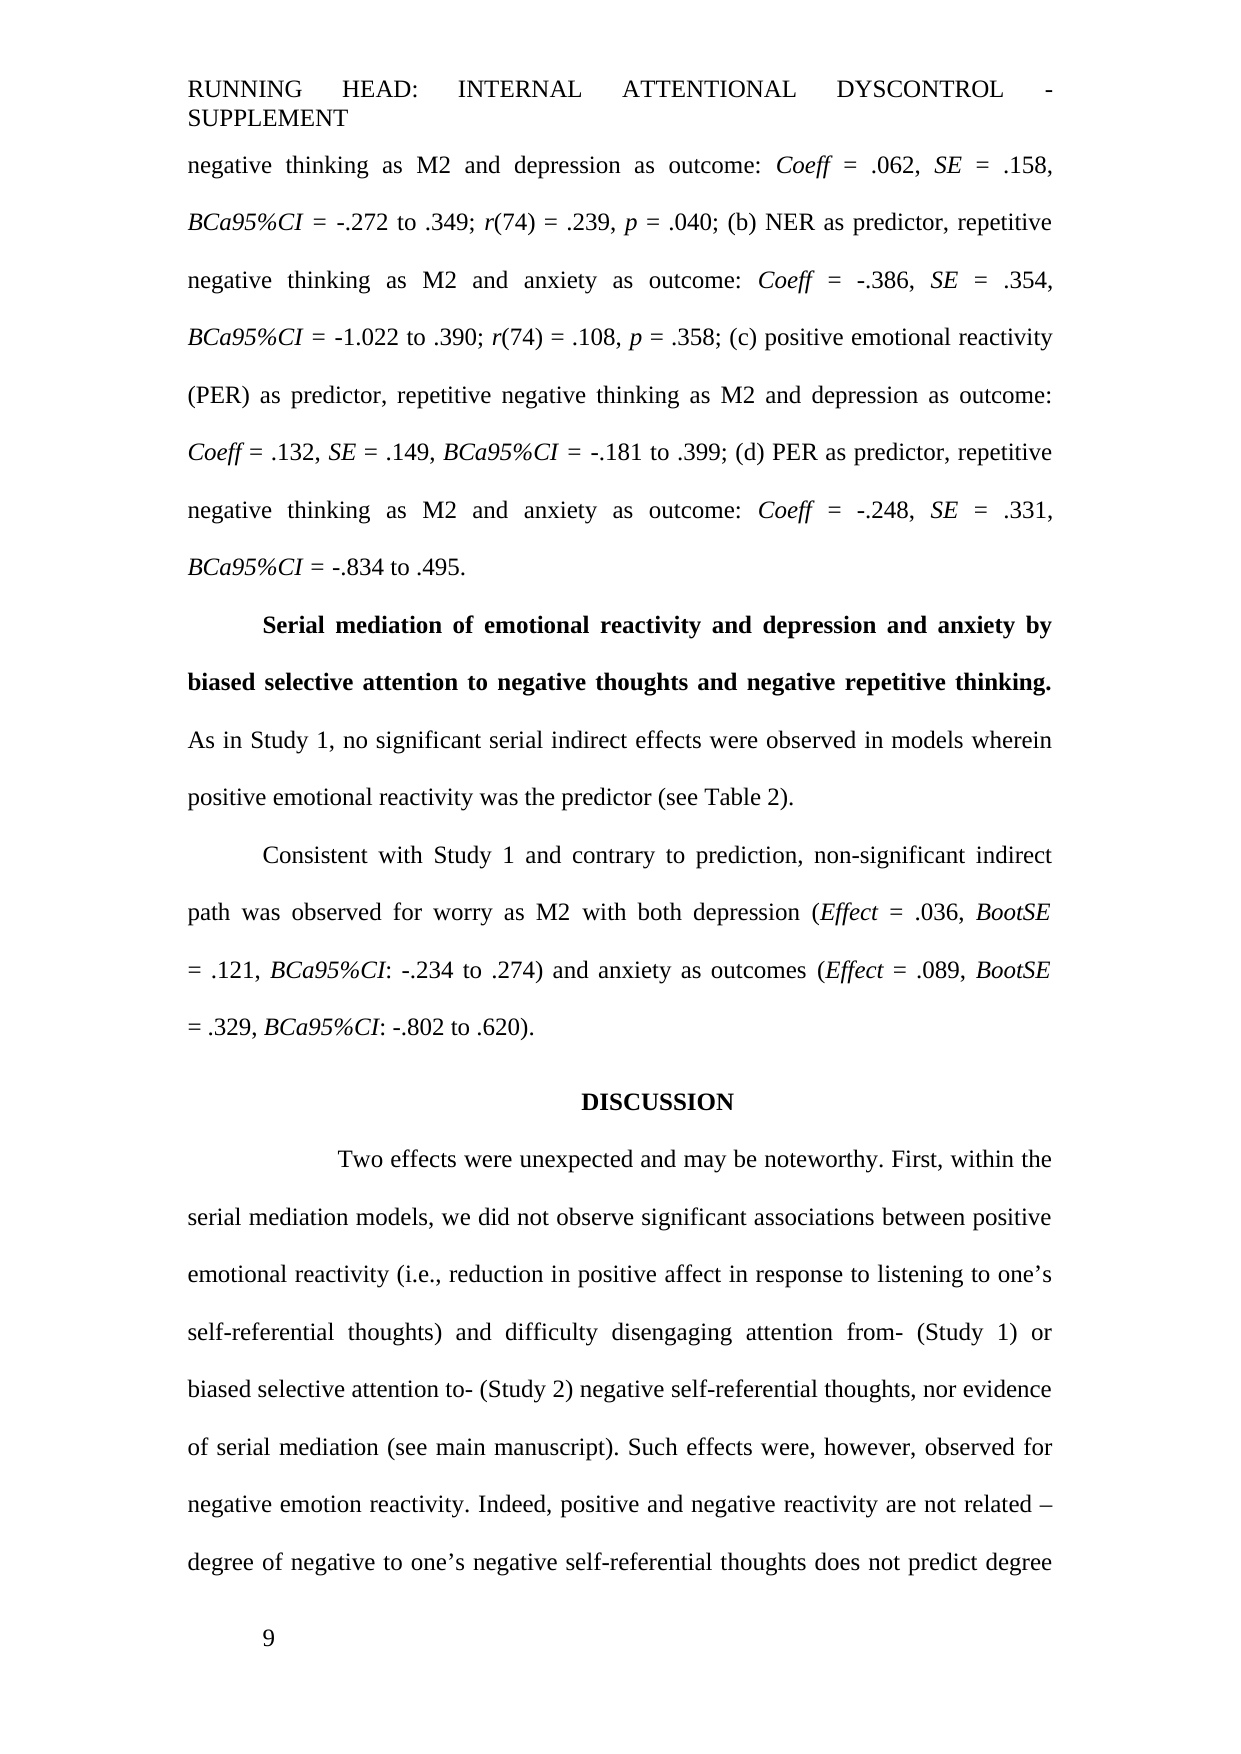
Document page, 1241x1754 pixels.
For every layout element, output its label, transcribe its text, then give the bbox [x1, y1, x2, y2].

subtitle DISCUSSION [187, 1087, 1053, 1115]
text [187, 1144, 1053, 1575]
text Consistent with Study 1 and contrary to prediction, non-significant indirect path was observed for worry as M2 with both depression (Effect = .036, BootSE = .121, BCa95%CI: -.234 to .274) and anxiety as outcomes (Effect = .089, BootSE = .329, BCa95%CI: -.802 to .620). [187, 840, 1053, 1041]
text Serial mediation of emotional reactivity and depression and anxiety by biased selective attention to negative thoughts and negative repetitive thinking. As in Study 1, no significant serial indirect effects were observed in models wherein positive emotional reactivity was the predictor (see Table 2). [187, 610, 1053, 811]
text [187, 150, 1053, 581]
